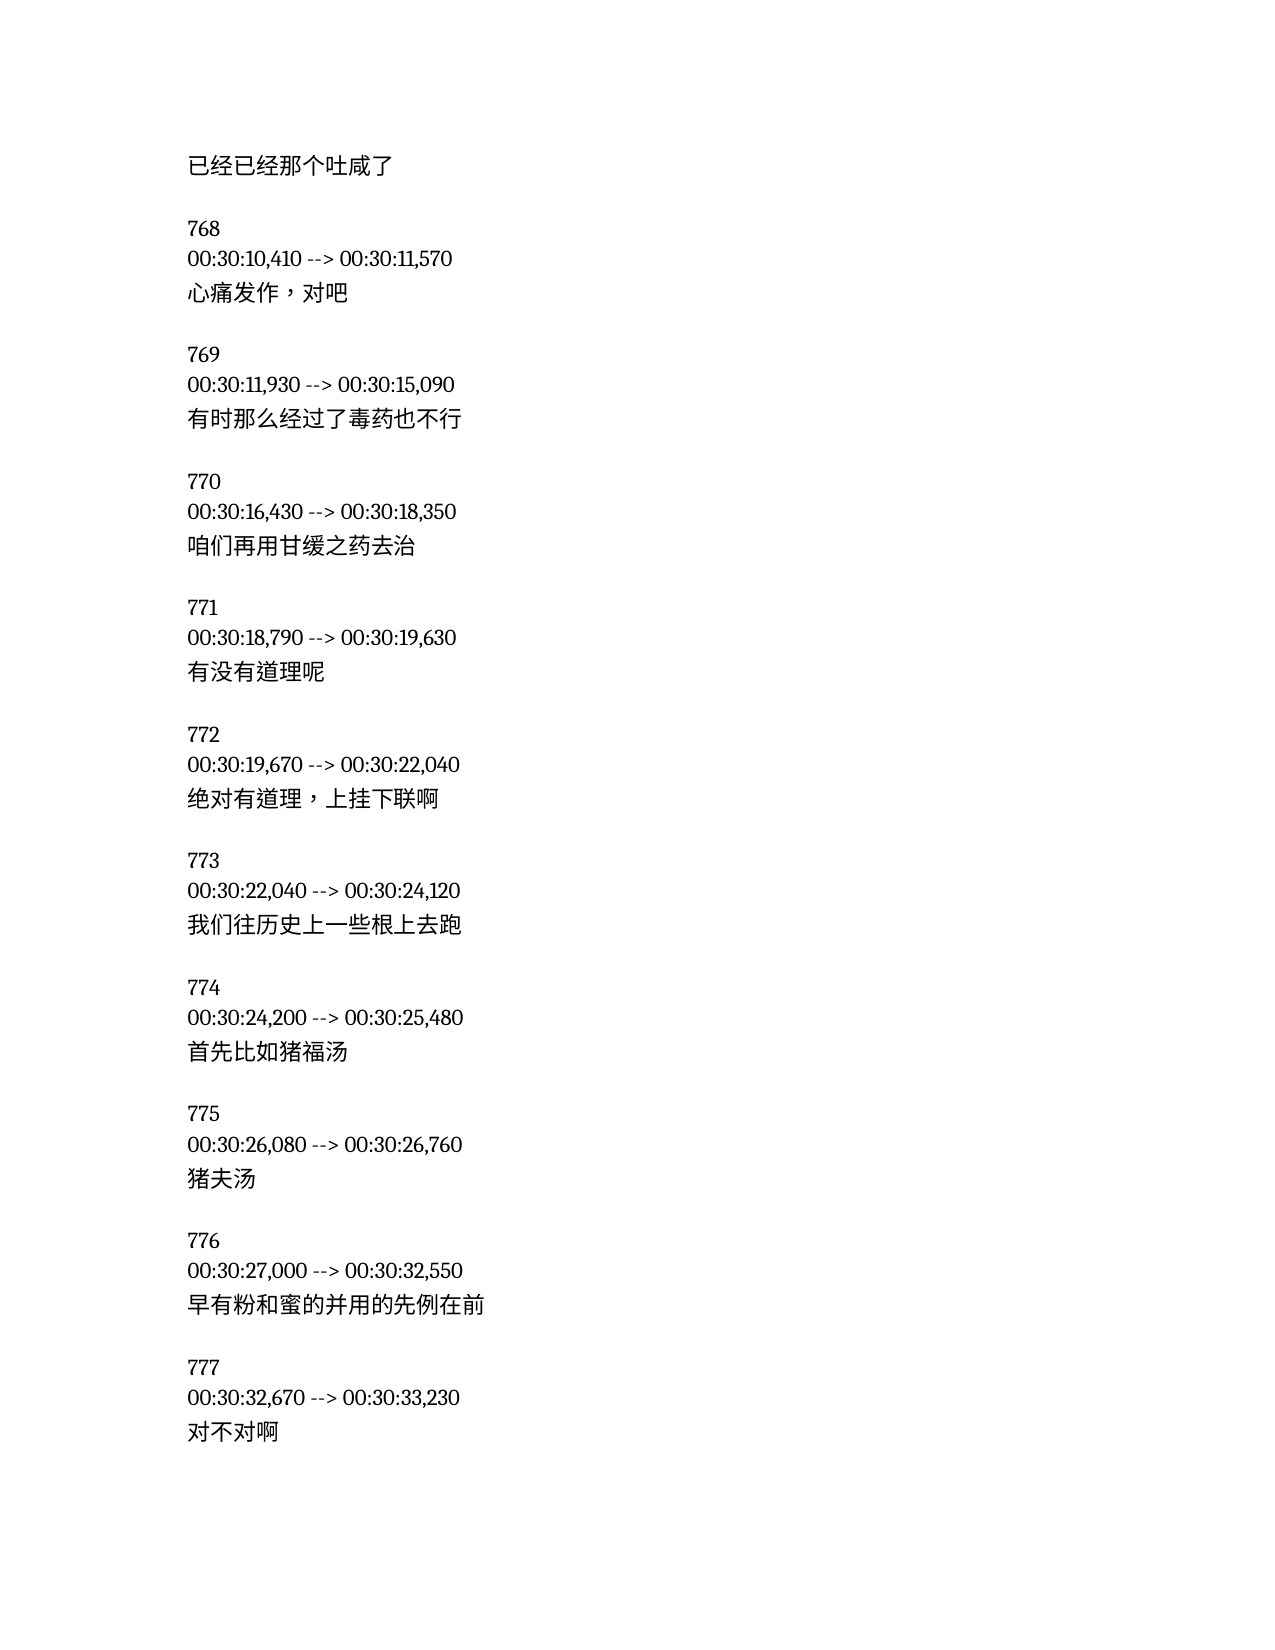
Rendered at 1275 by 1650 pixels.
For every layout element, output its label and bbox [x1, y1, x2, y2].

text [187, 150, 1087, 1477]
